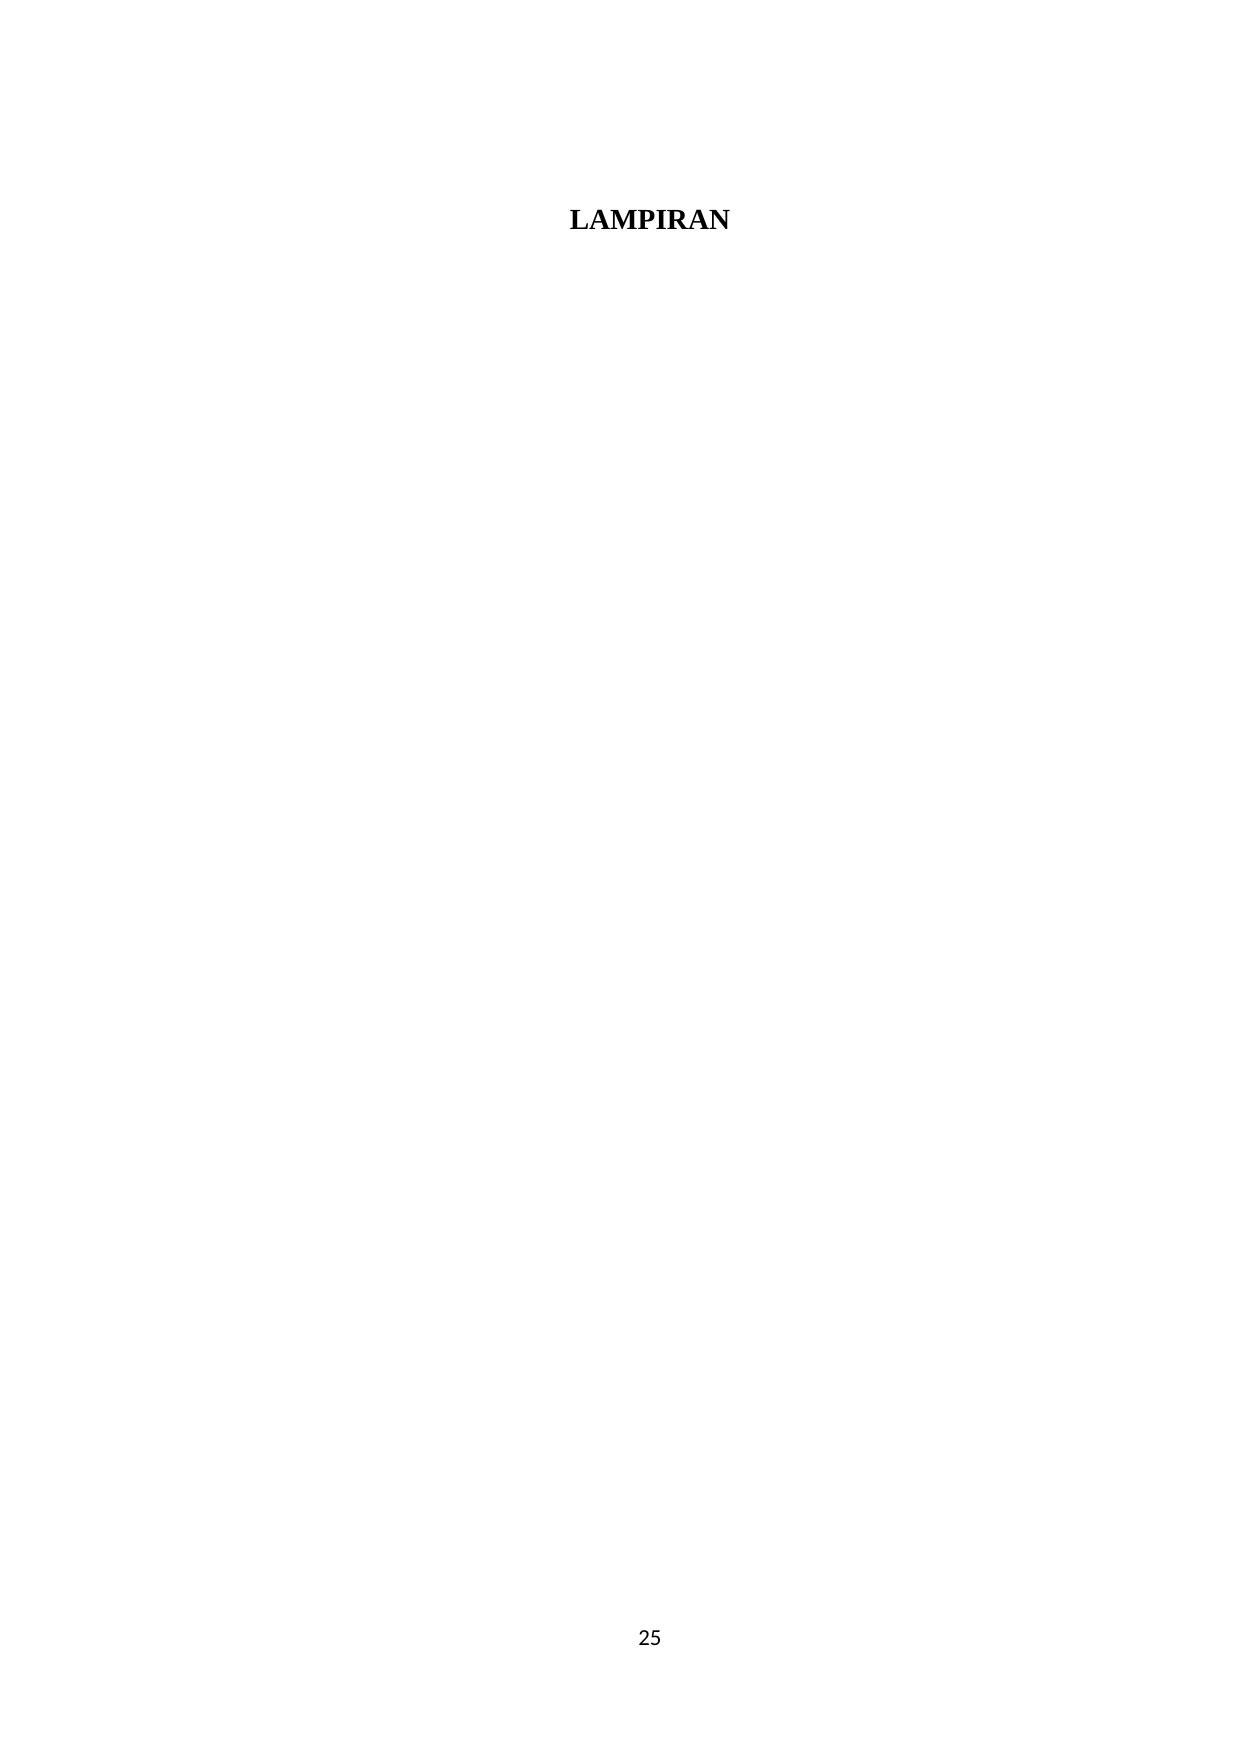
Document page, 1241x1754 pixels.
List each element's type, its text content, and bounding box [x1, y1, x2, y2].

subtitle LAMPIRAN [236, 202, 1063, 236]
